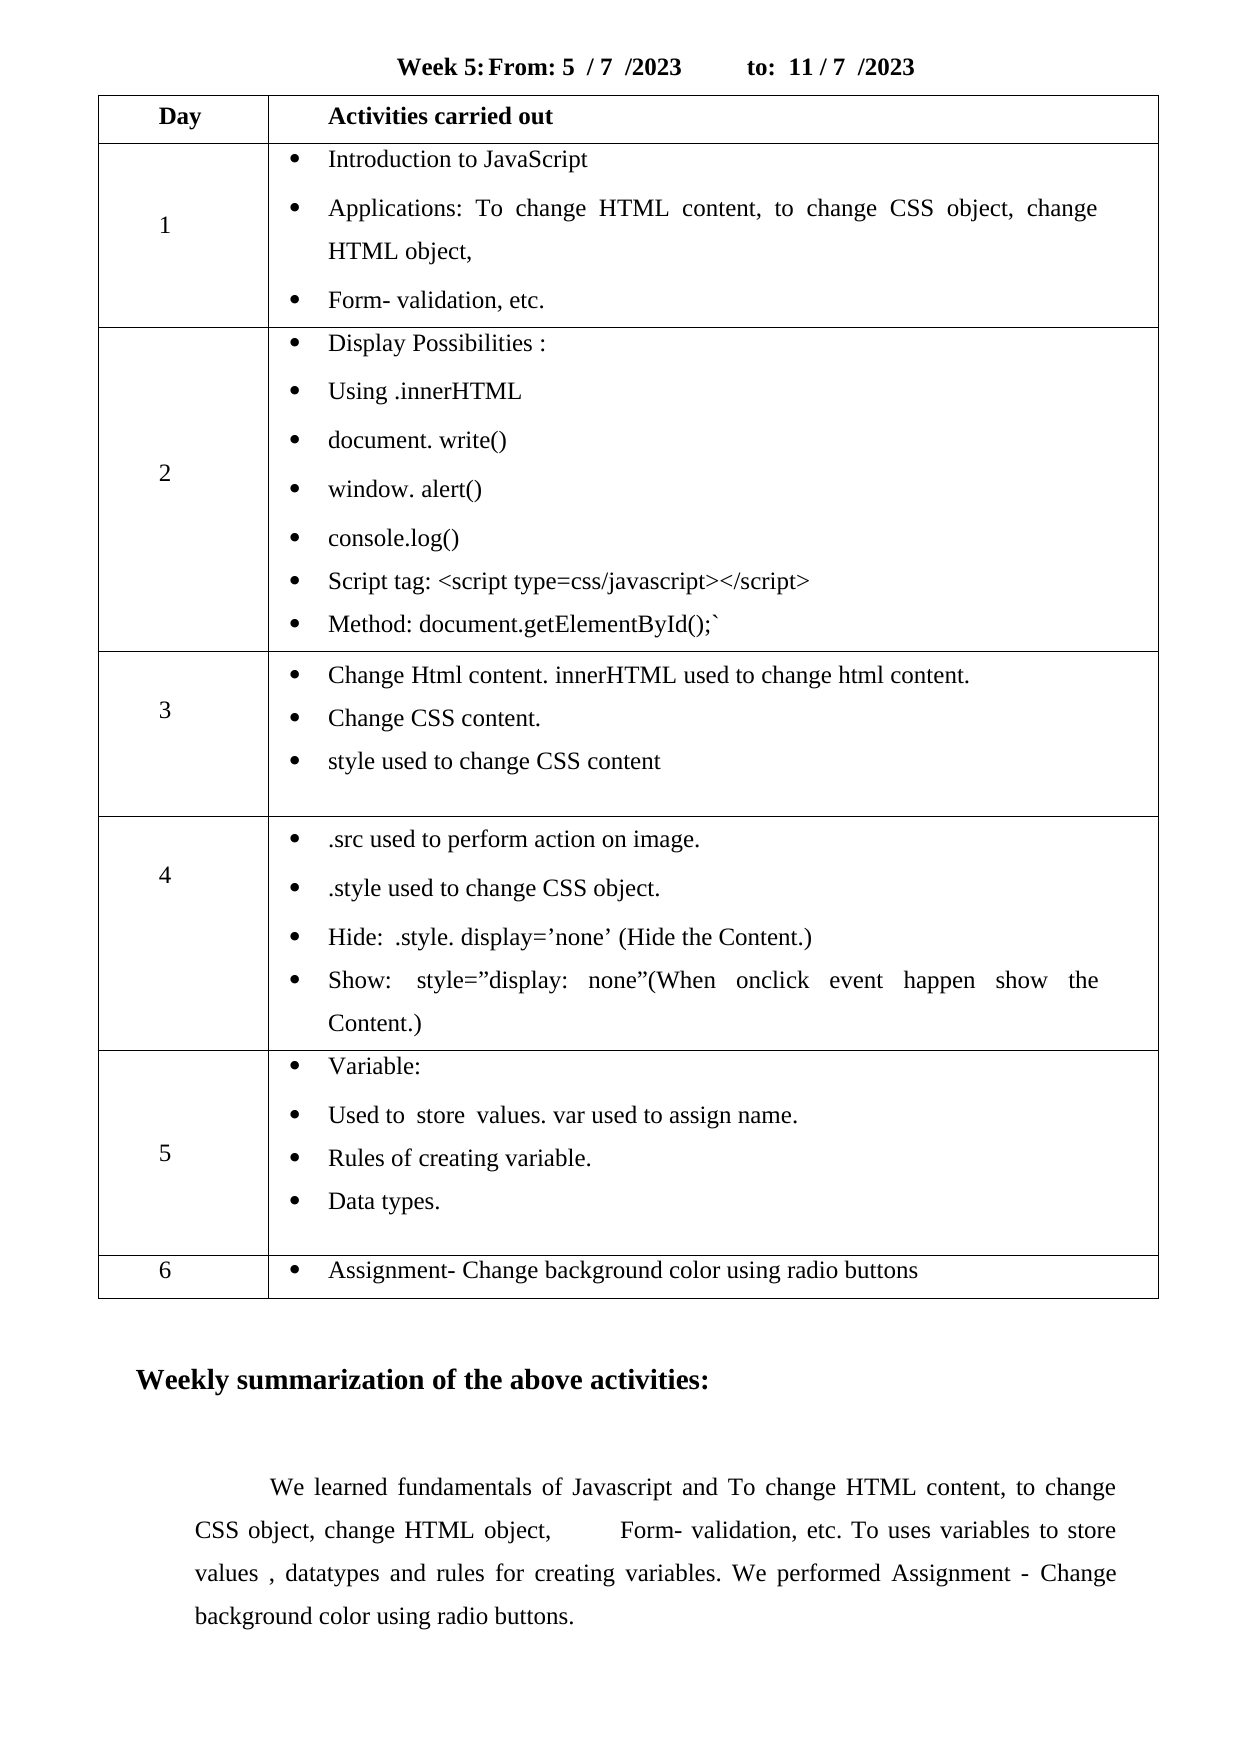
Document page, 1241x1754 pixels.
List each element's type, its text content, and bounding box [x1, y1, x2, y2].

table_header Activities carried out [269, 96, 1158, 143]
table_cell 1 [99, 144, 268, 327]
table_cell .src used to perform action on image. .style used to change CSS object. Hide: .style. display=’none’ (Hide the Content.) Show: style=”display: none”(When onclick event happen show the Content.) [269, 817, 1158, 1050]
table_cell 3 [99, 652, 268, 816]
table_cell 2 [99, 328, 268, 651]
table_cell 5 [99, 1051, 268, 1254]
text We learned fundamentals of Javascript and To change HTML content, to change CSS object, change HTML object, Form- validation, etc. To uses variables to store values , datatypes and rules for creating variables. We performed Assignment - Change background color using radio buttons. [194, 1472, 1117, 1630]
table_cell Introduction to JavaScript Applications: To change HTML content, to change CSS object, change HTML object, Form- validation, etc. [269, 144, 1158, 327]
table_cell Assignment- Change background color using radio buttons [269, 1256, 1158, 1297]
table_cell Display Possibilities : Using .innerHTML document. write() window. alert() console.log() Script tag: <script type=css/javascript></script> Method: document.getElementById();` [269, 328, 1158, 651]
table_cell 4 [99, 817, 268, 1050]
text Weekly summarization of the above activities: [135, 1362, 1117, 1396]
table_cell Change Html content. innerHTML used to change html content. Change CSS content. style used to change CSS content [269, 652, 1158, 816]
table_header Day [99, 96, 268, 143]
table_cell Variable: Used to store values. var used to assign name. Rules of creating variable. Data types. [269, 1051, 1158, 1254]
table_cell 6 [99, 1256, 268, 1297]
subtitle Week 5: From: 5 / 7 /2023 to: 11 / 7 /2023 [194, 52, 1117, 80]
